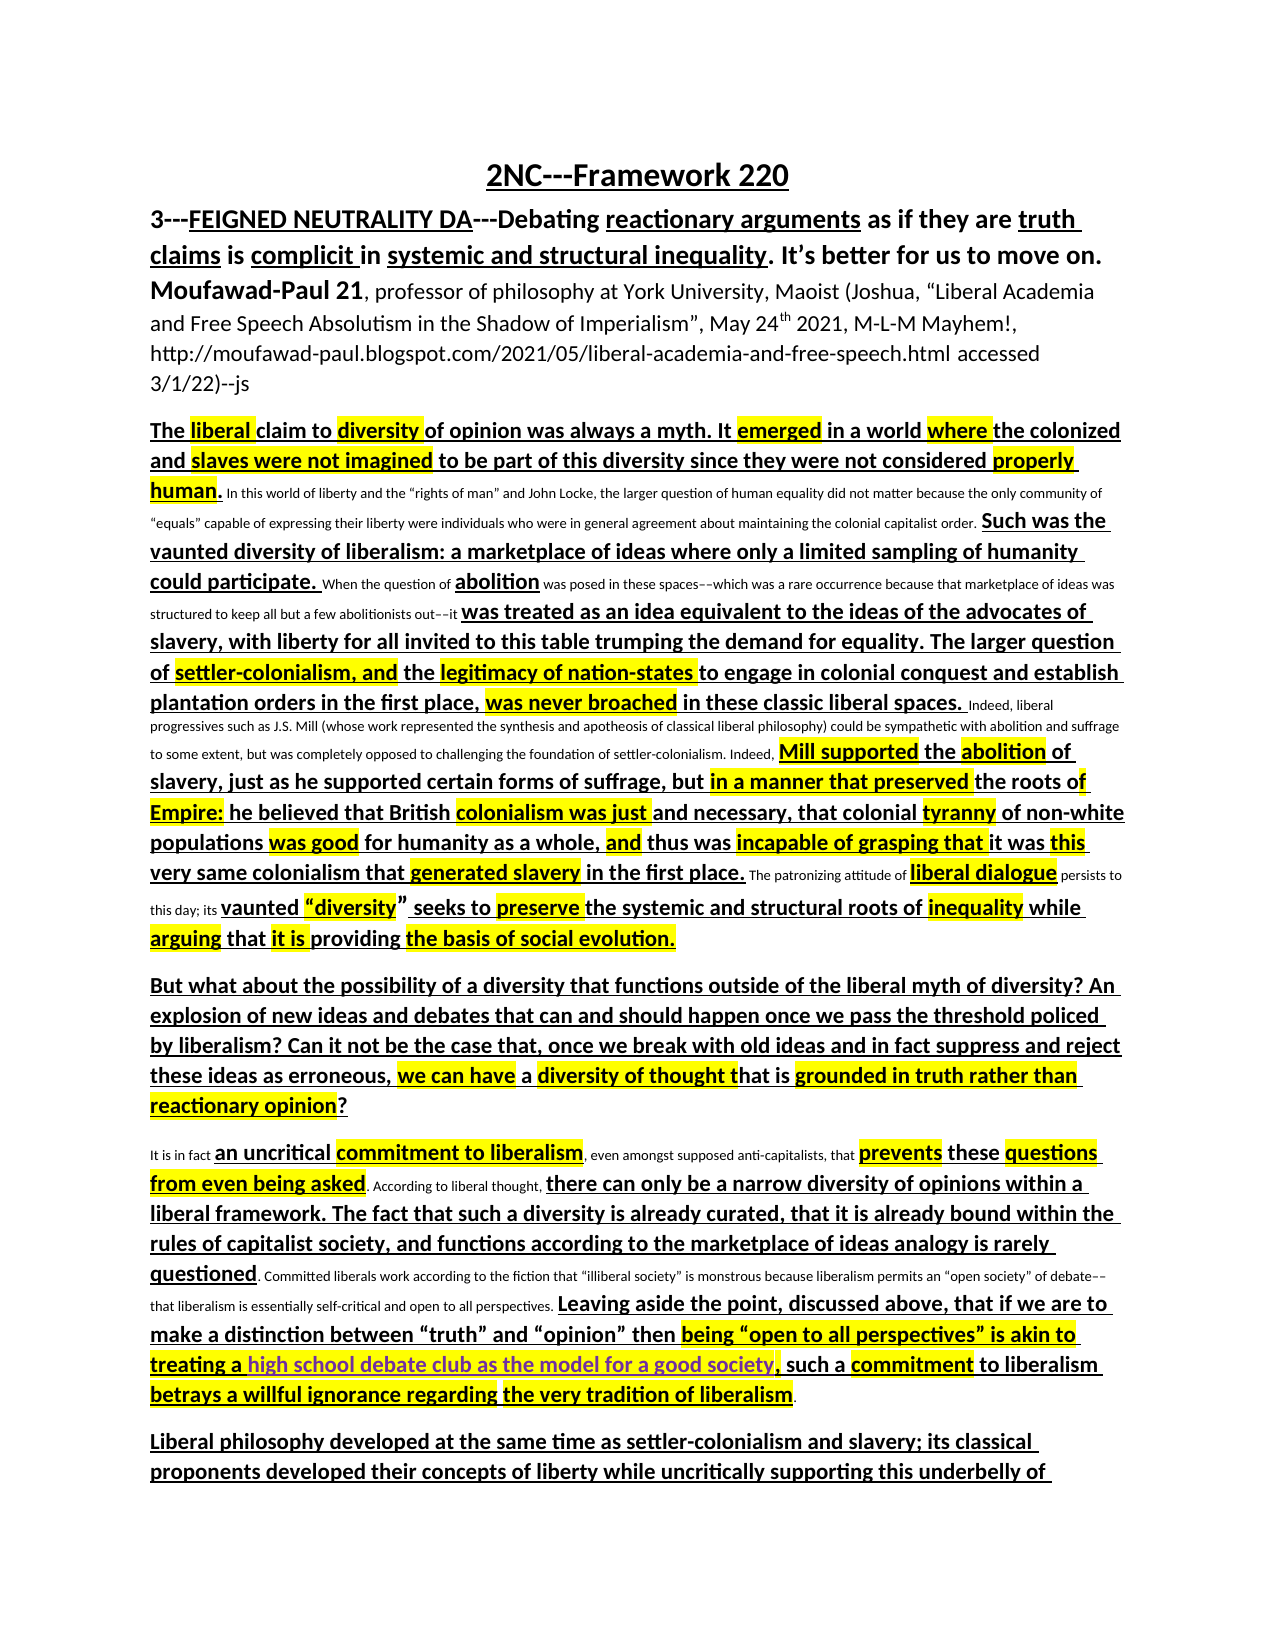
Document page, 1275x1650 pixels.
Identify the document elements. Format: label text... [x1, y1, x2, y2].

subtitle 2NC---Framework 220 [150, 154, 1125, 195]
text The liberal claim to diversity of opinion was always a myth. It emerged in a world where the colonized and slaves were not imagined to be part of this diversity since they were not considered properly human. In this world of liberty and the “rights of man” and John Locke, the larger question of human equality did not matter because the only community of “equals” capable of expressing their liberty were individuals who were in general agreement about maintaining the colonial capitalist order. Such was the vaunted diversity of liberalism: a marketplace of ideas where only a limited sampling of humanity could participate. When the question of abolition was posed in these spaces––which was a rare occurrence because that marketplace of ideas was structured to keep all but a few abolitionists out––it was treated as an idea equivalent to the ideas of the advocates of slavery, with liberty for all invited to this table trumping the demand for equality. The larger question of settler-colonialism, and the legitimacy of nation-states to engage in colonial conquest and establish plantation orders in the first place, was never broached in these classic liberal spaces. Indeed, liberal progressives such as J.S. Mill (whose work represented the synthesis and apotheosis of classical liberal philosophy) could be sympathetic with abolition and suffrage to some extent, but was completely opposed to challenging the foundation of settler-colonialism. Indeed, Mill supported the abolition of slavery, just as he supported certain forms of suffrage, but in a manner that preserved the roots of Empire: he believed that British colonialism was just and necessary, that colonial tyranny of non-white populations was good for humanity as a whole, and thus was incapable of grasping that it was this very same colonialism that generated slavery in the first place. The patronizing attitude of liberal dialogue persists to this day; its vaunted “diversity” seeks to preserve the systemic and structural roots of inequality while arguing that it is providing the basis of social evolution. [150, 823, 1125, 952]
text But what about the possibility of a diversity that functions outside of the liberal myth of diversity? An explosion of new ideas and debates that can and should happen once we pass the threshold policed by liberalism? Can it not be the case that, once we break with old ideas and in fact suppress and reject these ideas as erroneous, we can have a diversity of thought that is grounded in truth rather than reactionary opinion? [150, 971, 1125, 1120]
text The liberal claim to diversity of opinion was always a myth. It emerged in a world where the colonized and slaves were not imagined to be part of this diversity since they were not considered properly human. In this world of liberty and the “rights of man” and John Locke, the larger question of human equality did not matter because the only community of “equals” capable of expressing their liberty were individuals who were in general agreement about maintaining the colonial capitalist order. Such was the vaunted diversity of liberalism: a marketplace of ideas where only a limited sampling of humanity could participate. When the question of abolition was posed in these spaces––which was a rare occurrence because that marketplace of ideas was structured to keep all but a few abolitionists out––it was treated as an idea equivalent to the ideas of the advocates of slavery, with liberty for all invited to this table trumping the demand for equality. The larger question of settler-colonialism, and the legitimacy of nation-states to engage in colonial conquest and establish plantation orders in the first place, was never broached in these classic liberal spaces. Indeed, liberal progressives such as J.S. Mill (whose work represented the synthesis and apotheosis of classical liberal philosophy) could be sympathetic with abolition and suffrage to some extent, but was completely opposed to challenging the foundation of settler-colonialism. Indeed, Mill supported the abolition of slavery, just as he supported certain forms of suffrage, but in a manner that preserved the roots of Empire: he believed that British colonialism was just and necessary, that colonial tyranny of non-white populations was good for humanity as a whole, and thus was incapable of grasping that it was this very same colonialism that generated slavery in the first place. The patronizing attitude of liberal dialogue persists to this day; its vaunted “diversity” seeks to preserve the systemic and structural roots of inequality while arguing that it is providing the basis of social evolution. [150, 416, 1125, 822]
text It is in fact an uncritical commitment to liberalism, even amongst supposed anti-capitalists, that prevents these questions from even being asked. According to liberal thought, there can only be a narrow diversity of opinions within a liberal framework. The fact that such a diversity is already curated, that it is already bound within the rules of capitalist society, and functions according to the marketplace of ideas analogy is rarely questioned. Committed liberals work according to the fiction that “illiberal society” is monstrous because liberalism permits an “open society” of debate––that liberalism is essentially self-critical and open to all perspectives. Leaving aside the point, discussed above, that if we are to make a distinction between “truth” and “opinion” then being “open to all perspectives” is akin to treating a high school debate club as the model for a good society, such a commitment to liberalism betrays a willful ignorance regarding the very tradition of liberalism. [150, 1138, 1125, 1408]
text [150, 1427, 1125, 1485]
text Moufawad-Paul 21, professor of philosophy at York University, Maoist (Joshua, “Liberal Academia and Free Speech Absolutism in the Shadow of Imperialism”, May 24th 2021, M-L-M Mayhem!, http://moufawad-paul.blogspot.com/2021/05/liberal-academia-and-free-speech.html accessed 3/1/22)--js [150, 273, 1125, 397]
subtitle 3---FEIGNED NEUTRALITY DA---Debating reactionary arguments as if they are truth claims is complicit in systemic and structural inequality. It’s better for us to move on. [150, 202, 1125, 271]
